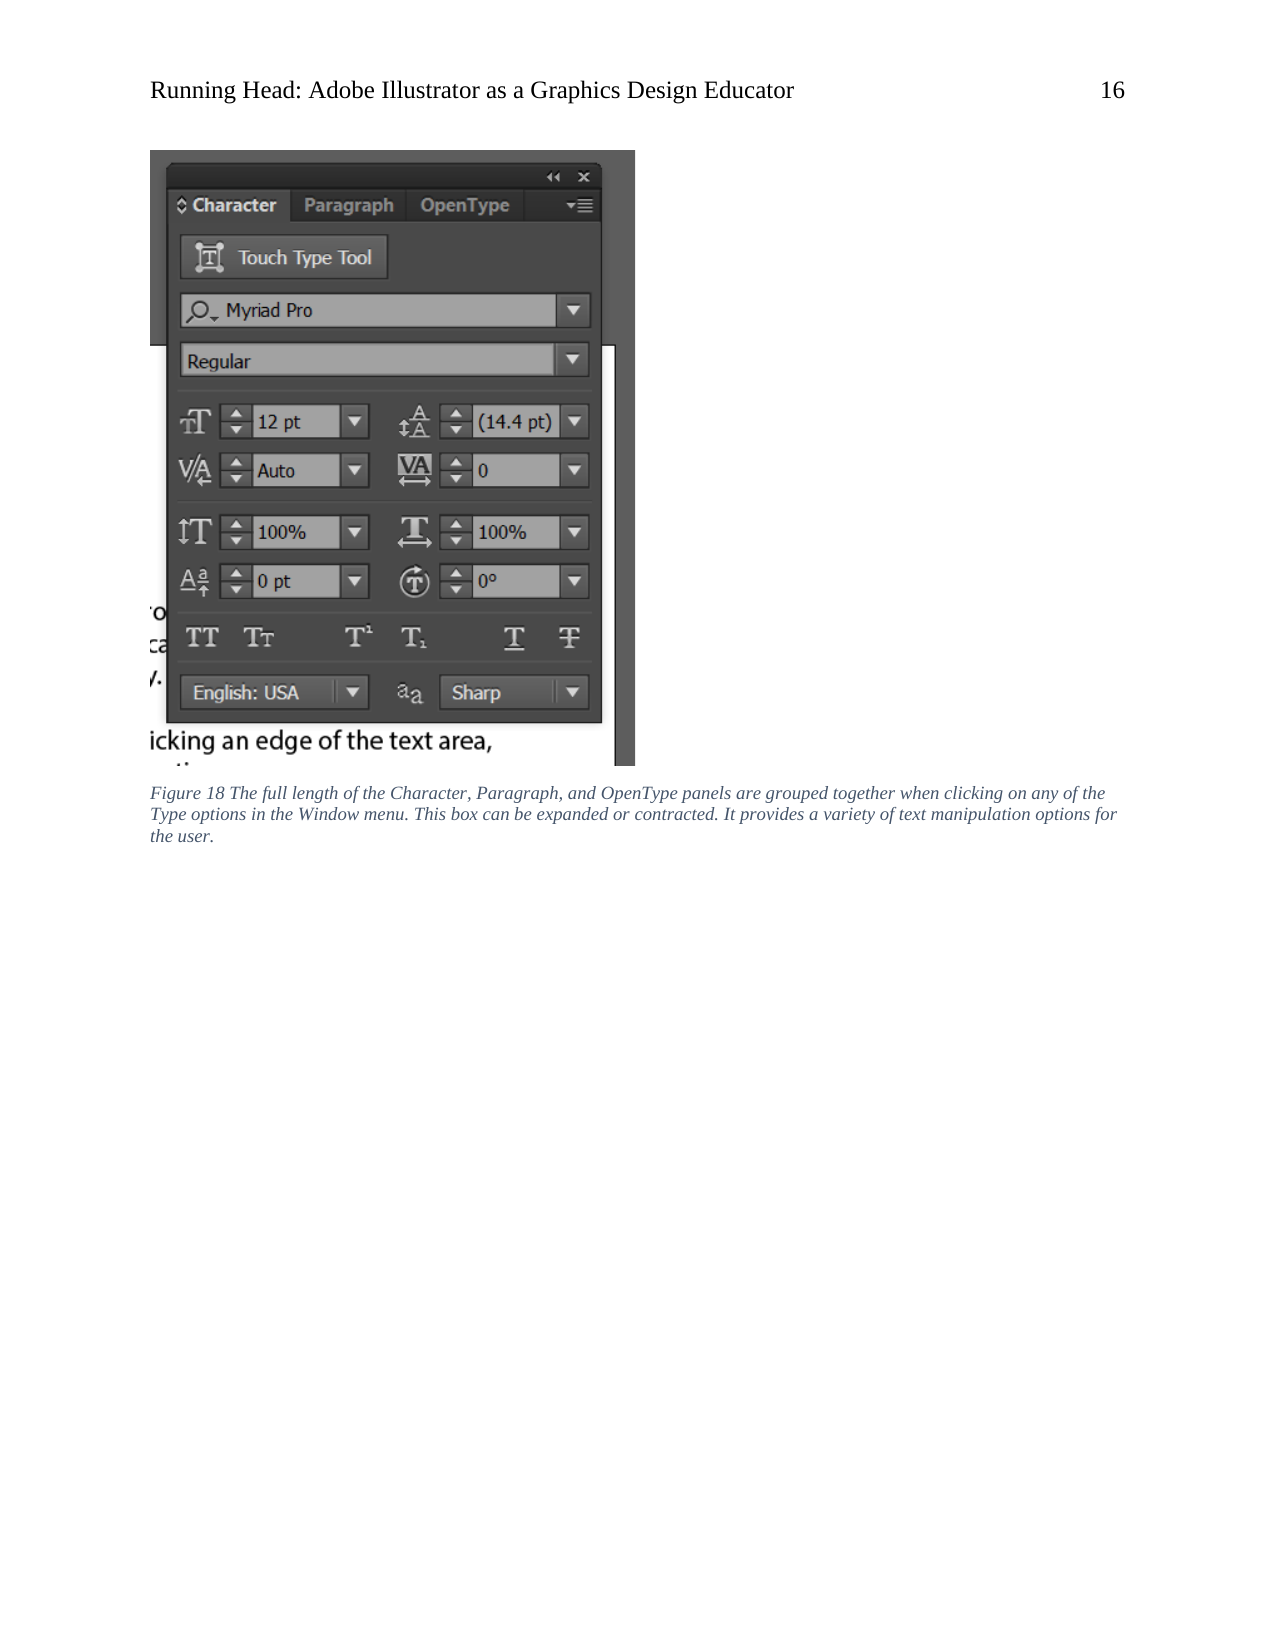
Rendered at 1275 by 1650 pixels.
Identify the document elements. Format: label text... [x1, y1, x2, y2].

picture [150, 150, 636, 766]
text Figure 18 The full length of the Character, Paragraph, and OpenType panels are grouped together when clicking on any of the Type options in the Window menu. This box can be expanded or contracted. It provides a variety of text manipulation options for the user. [150, 782, 1125, 846]
